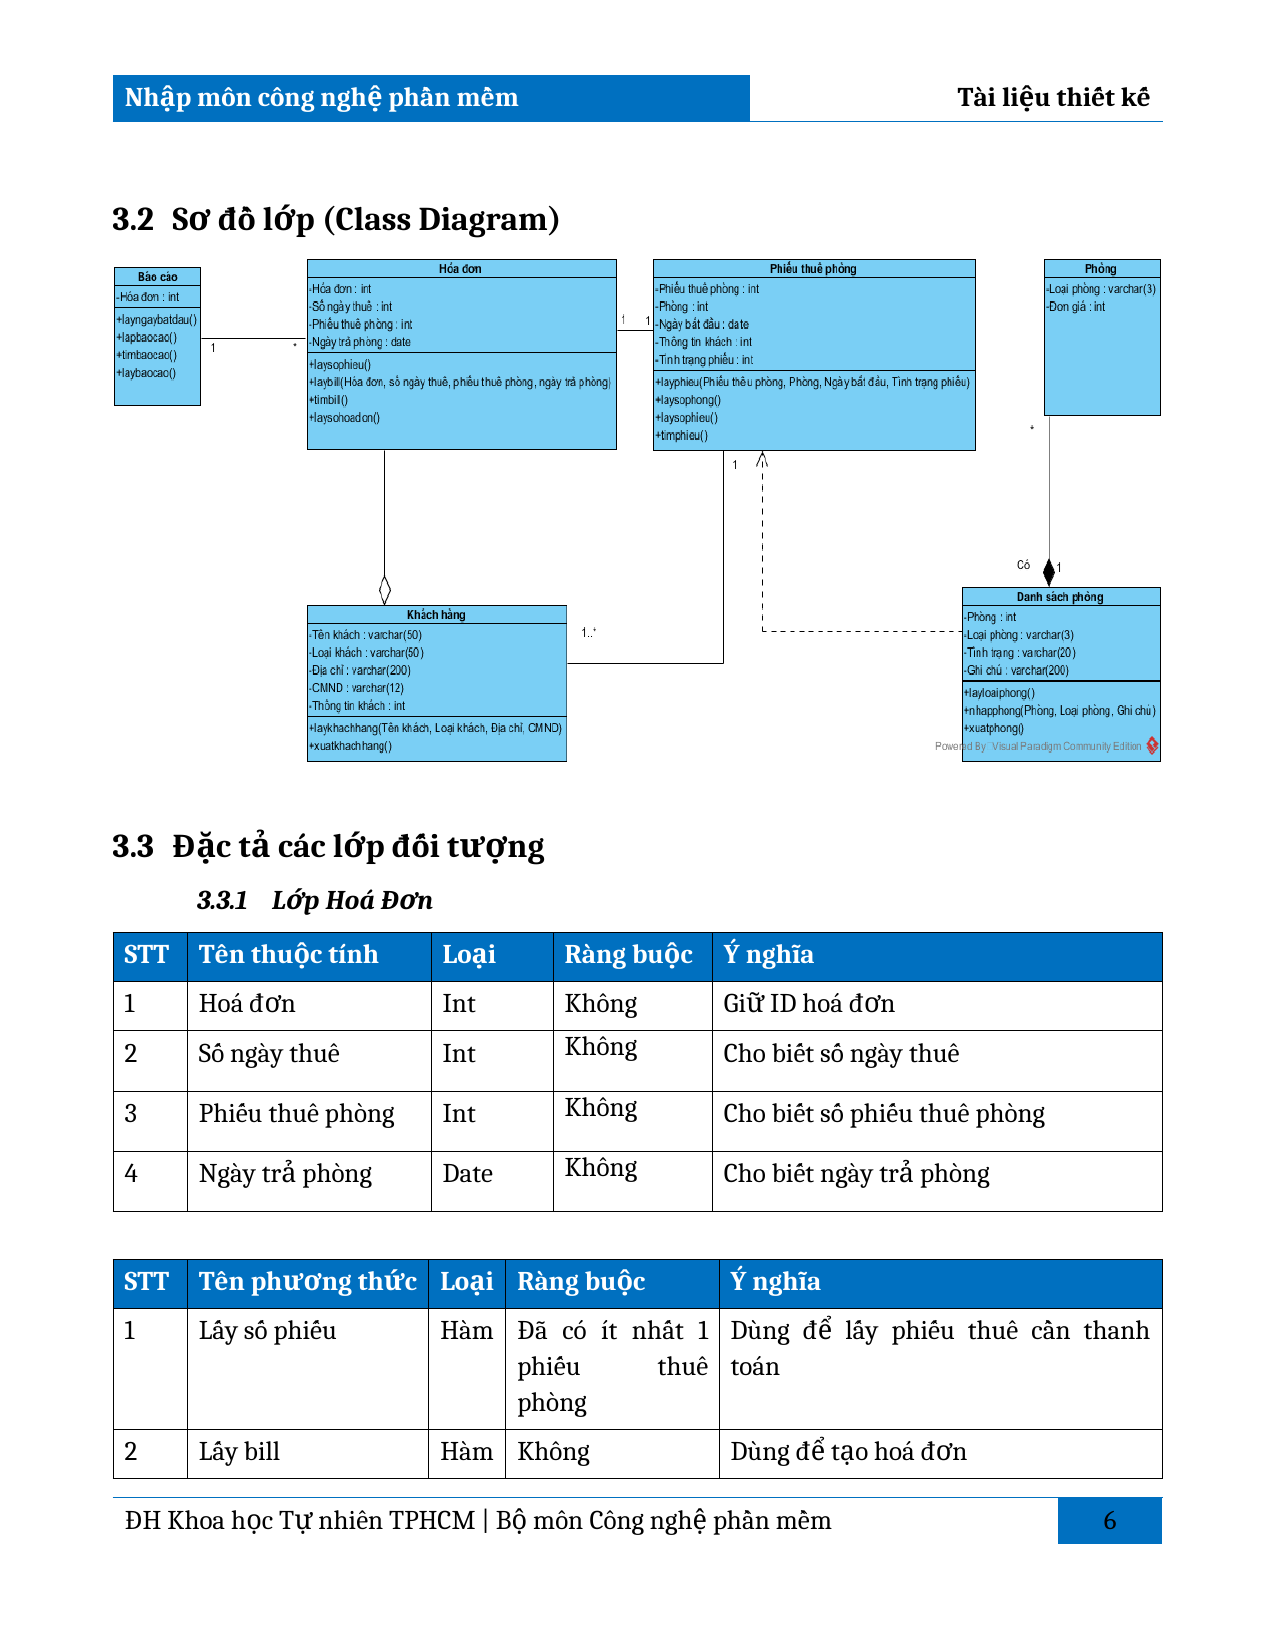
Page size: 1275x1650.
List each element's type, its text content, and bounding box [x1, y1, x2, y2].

table_cell Dùng để tạo hoá đơn [720, 1430, 1162, 1478]
table_header Ý nghĩa [713, 933, 1162, 981]
table_header Tên phương thức [188, 1260, 428, 1308]
subtitle Đặc tả các lớp đối tượng [112, 828, 1162, 866]
table_cell 2 [114, 1430, 187, 1478]
table_cell 1 [114, 1309, 187, 1429]
table_header Ràng buộc [554, 933, 712, 981]
table_cell Không [554, 1031, 712, 1091]
table_cell Ngày trả phòng [188, 1152, 431, 1211]
table_cell 1 [114, 982, 187, 1030]
table_cell Cho biết số phiếu thuê phòng [713, 1092, 1162, 1151]
table_cell 3 [114, 1092, 187, 1151]
table_header Ý nghĩa [720, 1260, 1162, 1308]
table_cell Lấy bill [188, 1430, 428, 1478]
table_cell Lấy số phiếu [188, 1309, 428, 1429]
table_cell Hàm [429, 1430, 505, 1478]
table_cell Cho biết số ngày thuê [713, 1031, 1162, 1091]
table_cell Phiếu thuê phòng [188, 1092, 431, 1151]
table_cell Không [554, 1092, 712, 1151]
table_cell Số ngày thuê [188, 1031, 431, 1091]
table_cell Hoá đơn [188, 982, 431, 1030]
table_cell Int [432, 1031, 553, 1091]
subtitle Sơ đồ lớp (Class Diagram) [112, 200, 1162, 238]
table_header Ràng buộc [506, 1260, 719, 1308]
table_header Loại [432, 933, 553, 981]
table_header Loại [429, 1260, 505, 1308]
table_header STT [114, 1260, 187, 1308]
table_cell Date [432, 1152, 553, 1211]
table_cell Int [432, 982, 553, 1030]
subtitle Lớp Hoá Đơn [197, 885, 1162, 916]
table_cell Cho biết ngày trả phòng [713, 1152, 1162, 1211]
table_cell Hàm [429, 1309, 505, 1429]
table_cell Không [506, 1430, 719, 1478]
table_cell Int [432, 1092, 553, 1151]
table_cell Dùng để lấy phiếu thuê cần thanh toán [720, 1309, 1162, 1429]
table_cell Đã có ít nhất 1 phiếu thuê phòng [506, 1309, 719, 1429]
picture [112, 257, 1163, 766]
table_header Tên thuộc tính [188, 933, 431, 981]
table_cell 2 [114, 1031, 187, 1091]
table_cell Không [554, 1152, 712, 1211]
table_cell Không [554, 982, 712, 1030]
table_header STT [114, 933, 187, 981]
table_cell 4 [114, 1152, 187, 1211]
table_cell Giữ ID hoá đơn [713, 982, 1162, 1030]
